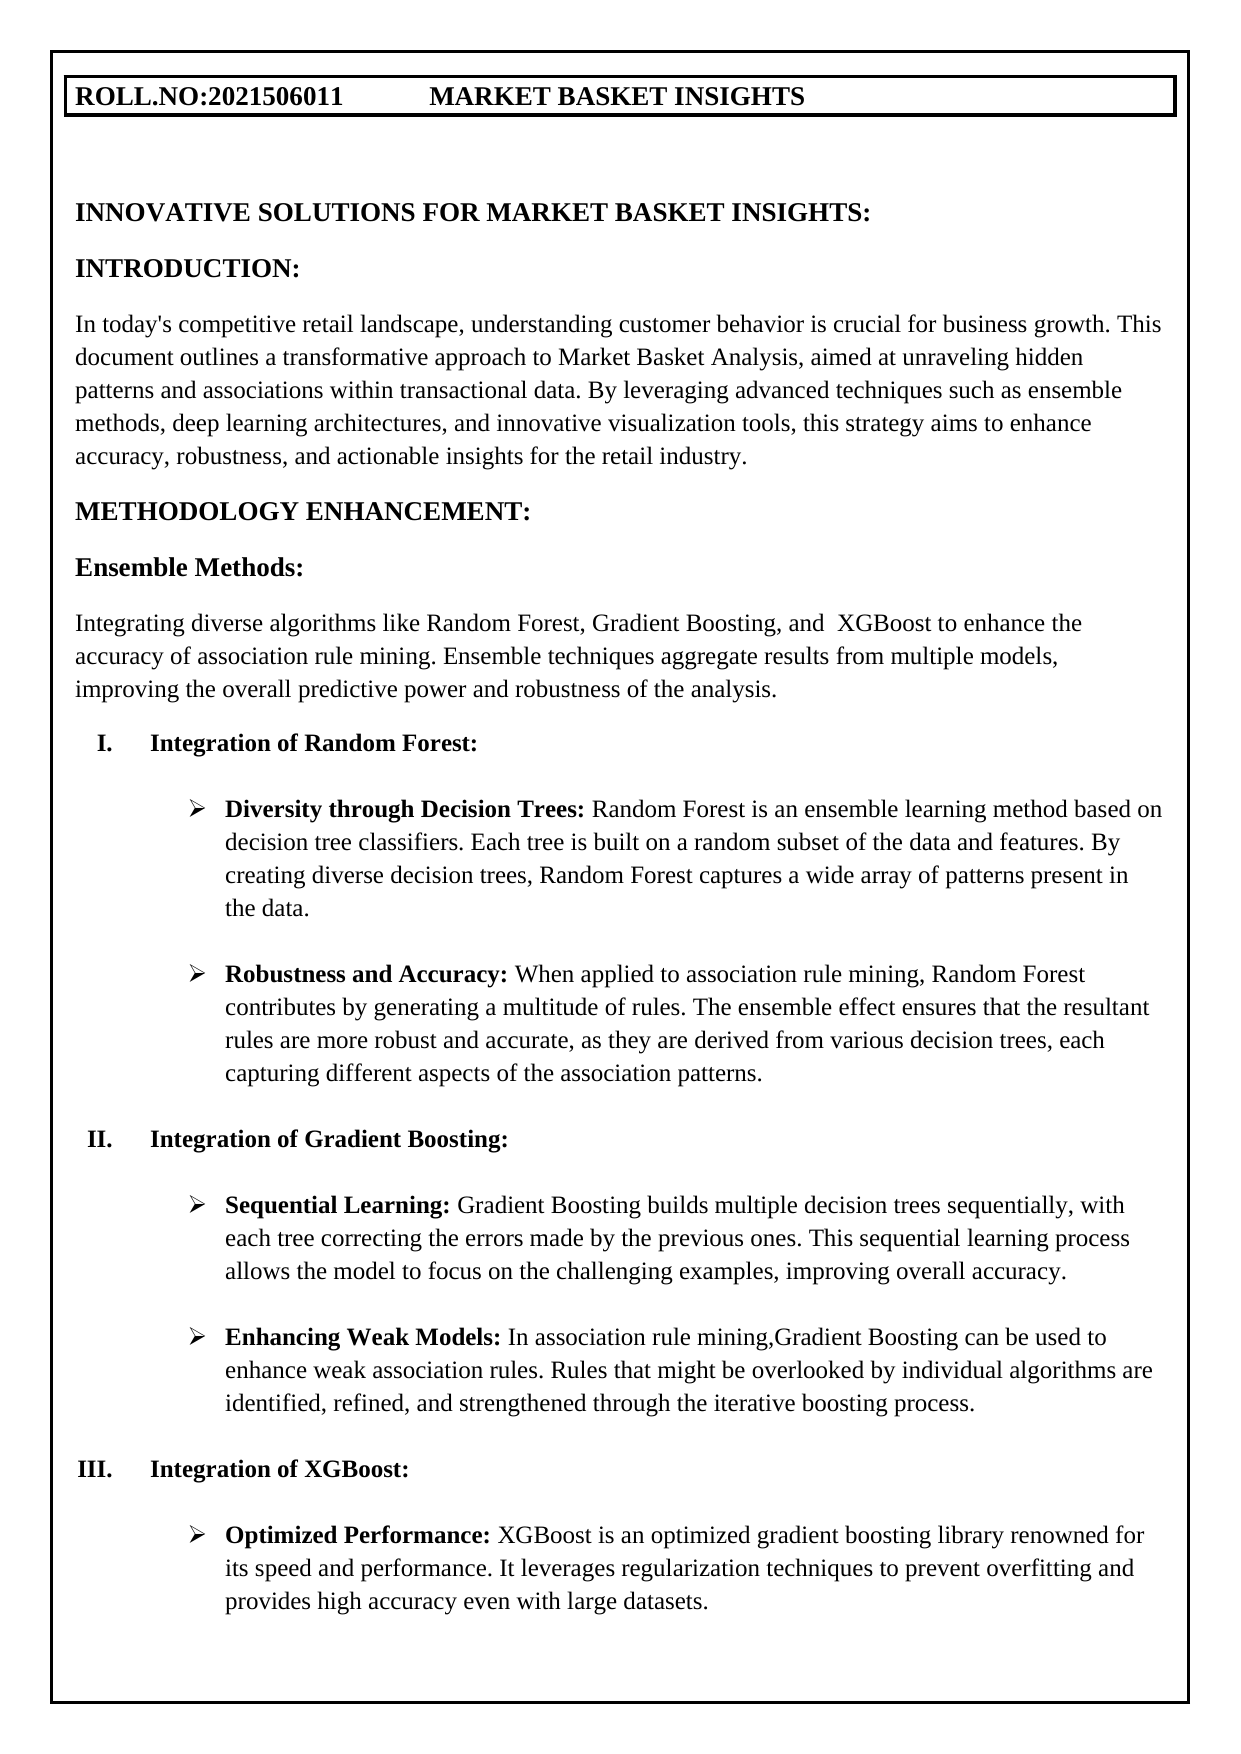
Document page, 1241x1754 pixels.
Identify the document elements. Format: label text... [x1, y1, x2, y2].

text INTRODUCTION: [75, 252, 1165, 283]
list Diversity through Decision Trees: Random Forest is an ensemble learning method based on decision tree classifiers. Each tree is built on a random subset of the data and features. By creating diverse decision trees, Random Forest captures a wide array of patterns present in the data. [187, 794, 1165, 922]
list Integration of XGBoost: [112, 1454, 1165, 1483]
text ROLL.NO:2021506011 MARKET BASKET INSIGHTS [67, 78, 1173, 113]
text In today's competitive retail landscape, understanding customer behavior is crucial for business growth. This document outlines a transformative approach to Market Basket Analysis, aimed at unraveling hidden patterns and associations within transactional data. By leveraging advanced techniques such as ensemble methods, deep learning architectures, and innovative visualization tools, this strategy aims to enhance accuracy, robustness, and actionable insights for the retail industry. [75, 309, 1165, 470]
list Optimized Performance: XGBoost is an optimized gradient boosting library renowned for its speed and performance. It leverages regularization techniques to prevent overfitting and provides high accuracy even with large datasets. [187, 1520, 1165, 1615]
text Integrating diverse algorithms like Random Forest, Gradient Boosting, and XGBoost to enhance the accuracy of association rule mining. Ensemble techniques aggregate results from multiple models, improving the overall predictive power and robustness of the analysis. [75, 608, 1165, 703]
list Enhancing Weak Models: In association rule mining,Gradient Boosting can be used to enhance weak association rules. Rules that might be overlooked by individual algorithms are identified, refined, and strengthened through the iterative boosting process. [187, 1322, 1165, 1417]
list Integration of Gradient Boosting: [112, 1124, 1165, 1153]
list Robustness and Accuracy: When applied to association rule mining, Random Forest contributes by generating a multitude of rules. The ensemble effect ensures that the resultant rules are more robust and accurate, as they are derived from various decision trees, each capturing different aspects of the association patterns. [187, 959, 1165, 1087]
list Integration of Random Forest: [112, 728, 1165, 757]
text Ensemble Methods: [75, 551, 1165, 583]
list Sequential Learning: Gradient Boosting builds multiple decision trees sequentially, with each tree correcting the errors made by the previous ones. This sequential learning process allows the model to focus on the challenging examples, improving overall accuracy. [187, 1190, 1165, 1285]
text INNOVATIVE SOLUTIONS FOR MARKET BASKET INSIGHTS: [75, 196, 1165, 227]
text METHODOLOGY ENHANCEMENT: [75, 495, 1165, 526]
